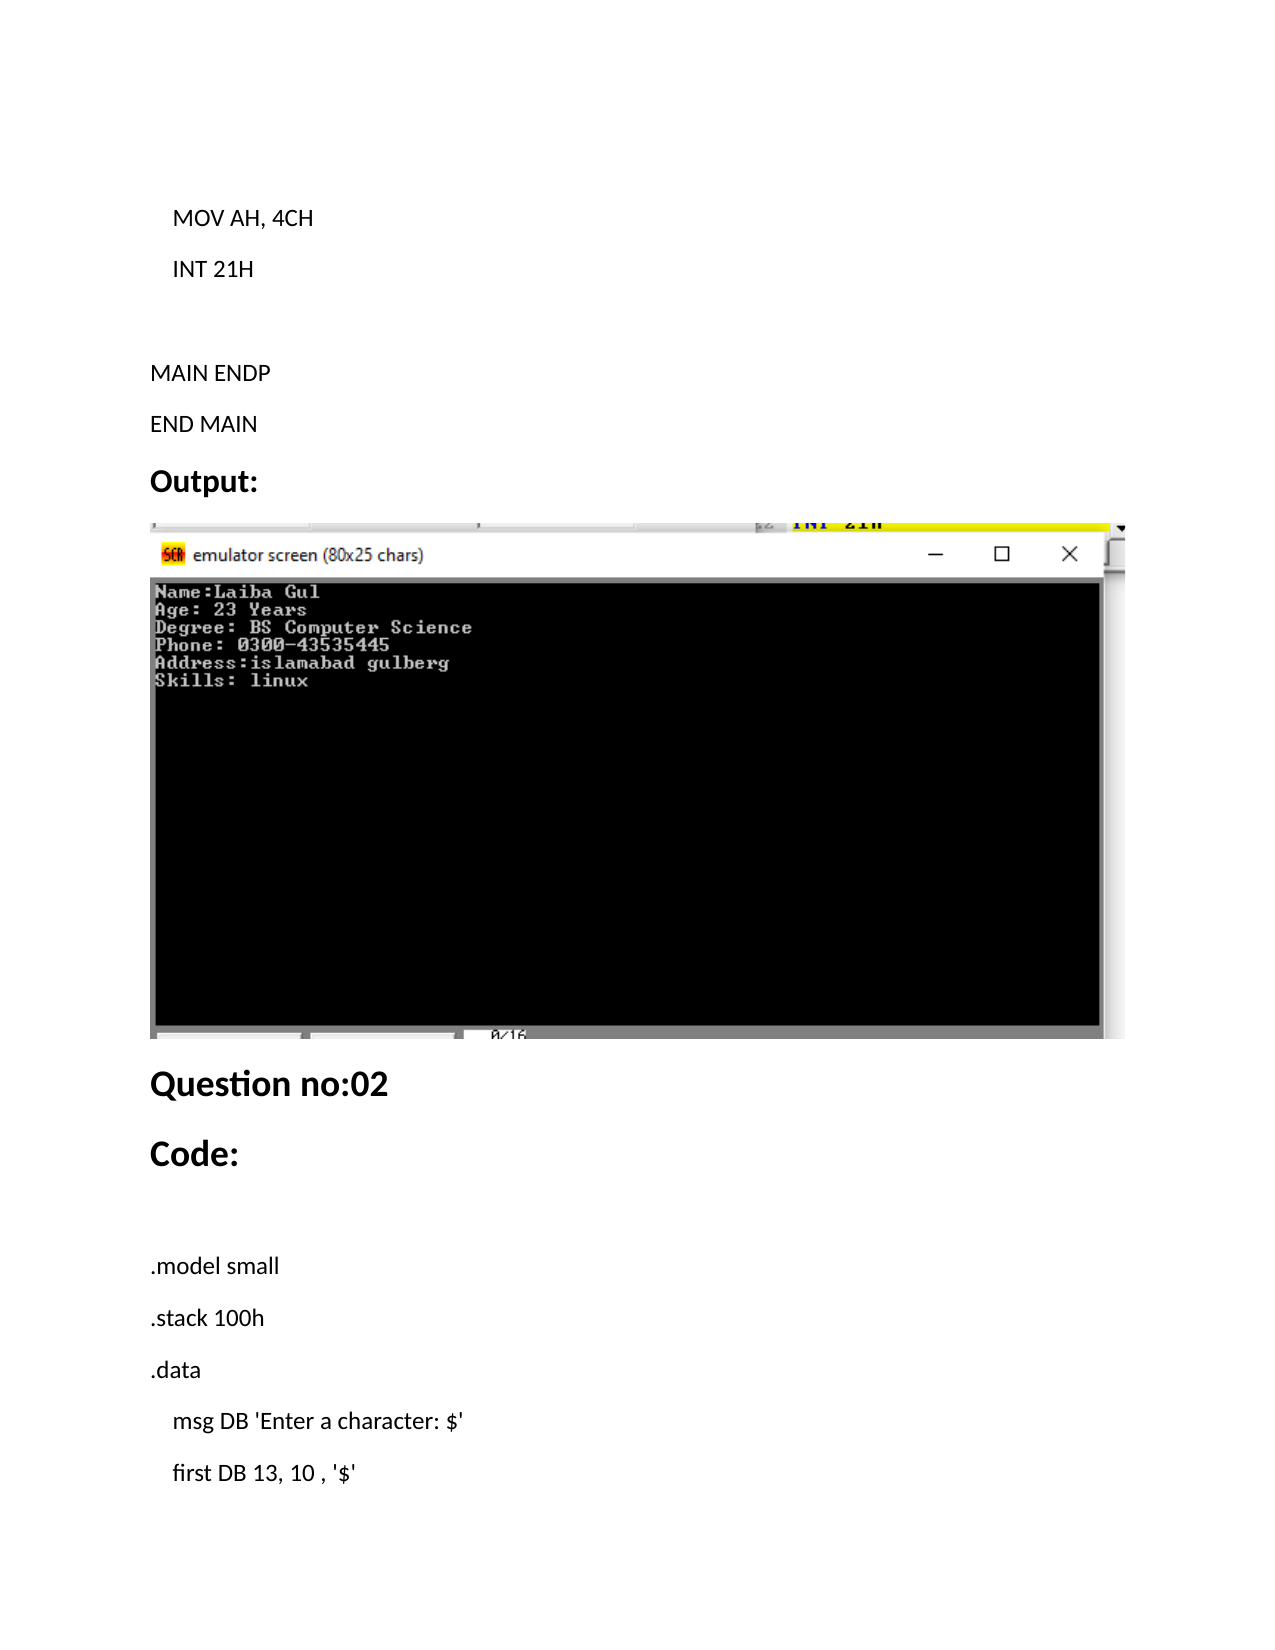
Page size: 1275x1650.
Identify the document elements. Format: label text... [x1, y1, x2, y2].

text Output: [150, 460, 1125, 501]
text .data [150, 1354, 1125, 1384]
text msg DB 'Enter a character: $' [150, 1406, 1125, 1436]
text END MAIN [150, 408, 1125, 439]
text INT 21H [150, 253, 1125, 284]
text MOV AH, 4CH [150, 202, 1125, 232]
text Code: [150, 1129, 1125, 1175]
picture [150, 523, 1125, 1039]
text first DB 13, 10 , '$' [150, 1457, 1125, 1488]
text .stack 100h [150, 1302, 1125, 1333]
text .model small [150, 1251, 1125, 1281]
text MAIN ENDP [150, 357, 1125, 387]
text Question no:02 [150, 1060, 1125, 1106]
